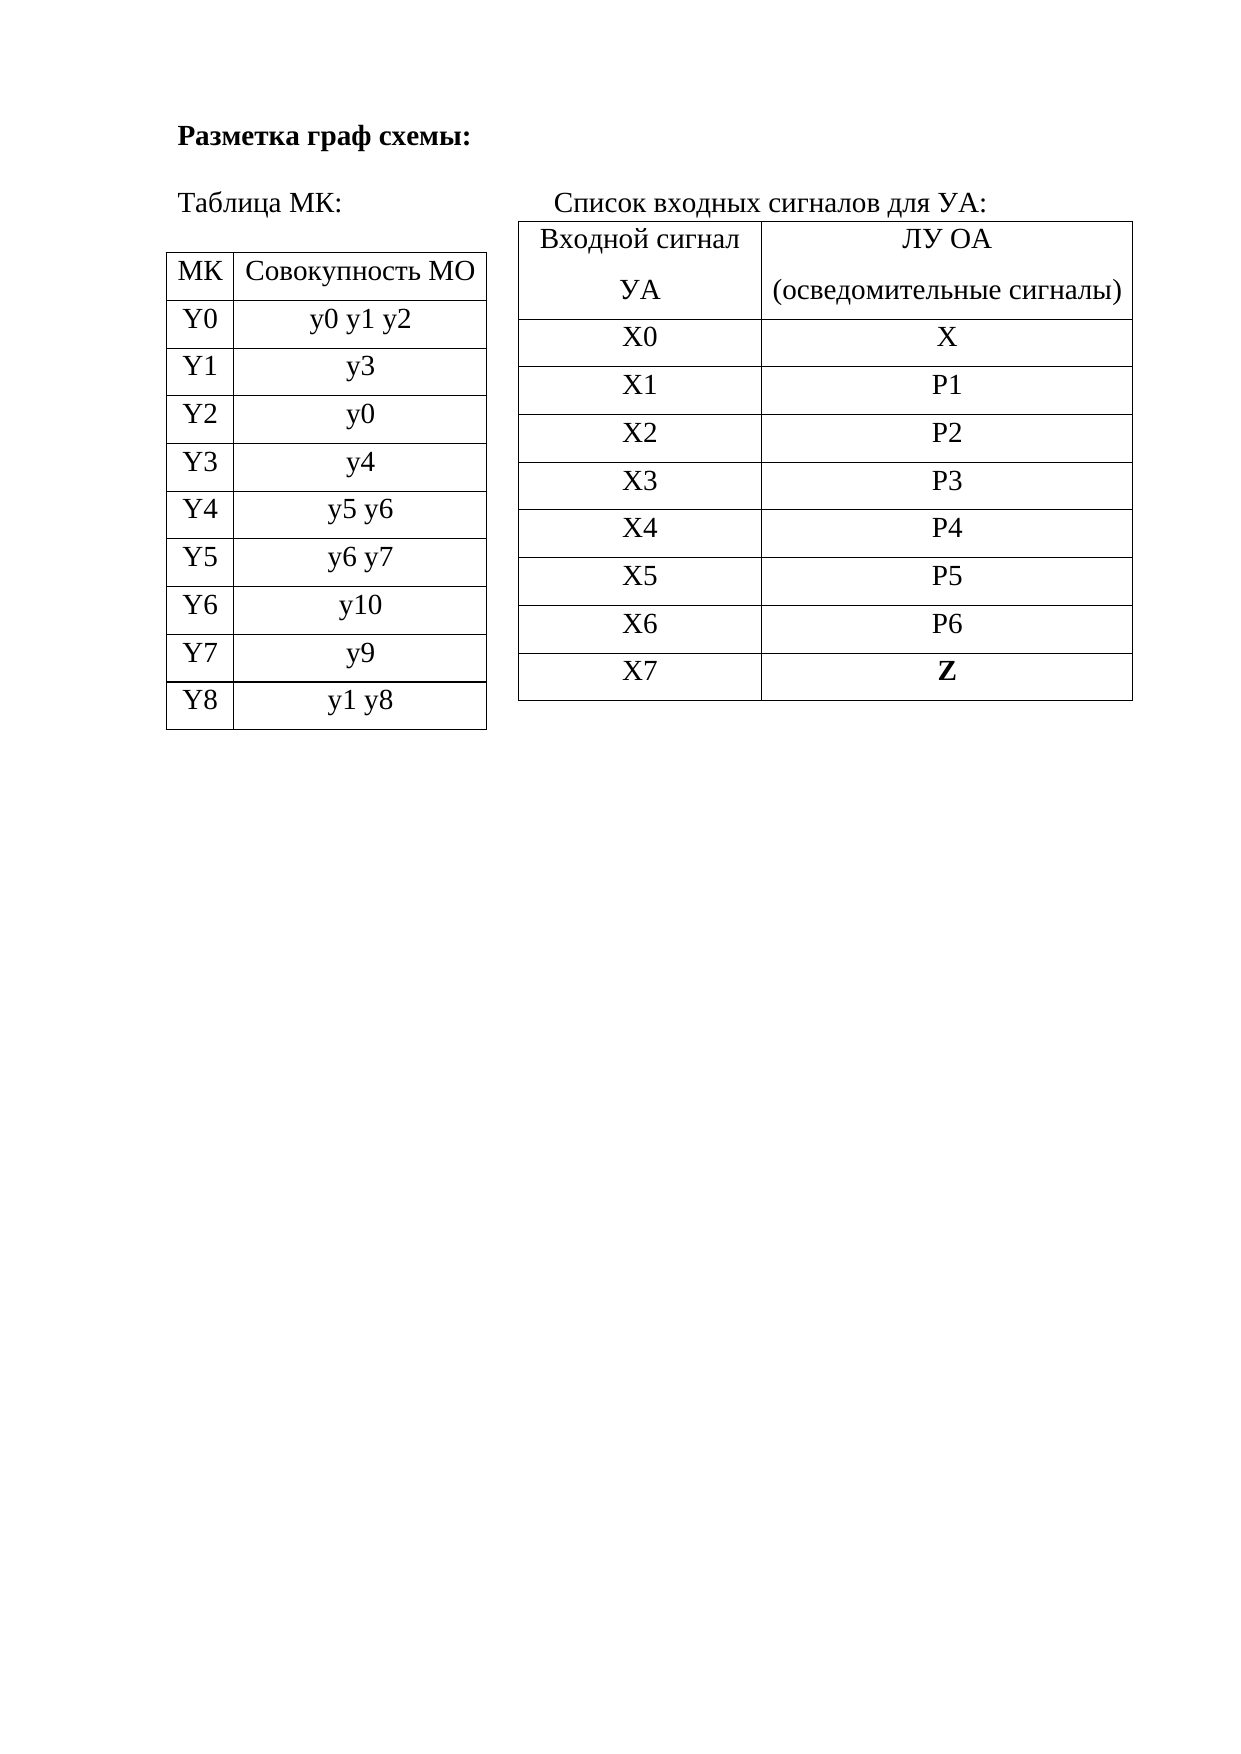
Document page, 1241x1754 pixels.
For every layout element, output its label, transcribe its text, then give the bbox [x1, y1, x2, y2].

table_cell P3 [762, 463, 1132, 509]
table_cell y4 [234, 444, 486, 491]
table_header МК [167, 253, 233, 300]
table_header Входной сигнал УА [519, 222, 761, 318]
table_cell Z [762, 654, 1132, 700]
table_cell P1 [762, 367, 1132, 414]
table_cell y5 y6 [234, 492, 486, 538]
table_cell y0 y1 y2 [234, 301, 486, 347]
table_cell P4 [762, 510, 1132, 557]
table_cell y6 y7 [234, 539, 486, 586]
table_cell P6 [762, 606, 1132, 652]
table_cell Y6 [167, 587, 233, 634]
table_cell Y5 [167, 539, 233, 586]
table_cell X4 [519, 510, 761, 557]
table_cell Y3 [167, 444, 233, 491]
table_cell y3 [234, 349, 486, 395]
table_cell X5 [519, 558, 761, 605]
table_cell Y1 [167, 349, 233, 395]
table_cell X0 [519, 320, 761, 366]
table_cell y10 [234, 587, 486, 634]
table_cell y9 [234, 635, 486, 681]
text Таблица МК: Список входных сигналов для УА: [177, 185, 1152, 219]
table_cell X2 [519, 415, 761, 462]
text Разметка граф схемы: [177, 118, 1152, 152]
table_cell Y0 [167, 301, 233, 347]
table_cell P2 [762, 415, 1132, 462]
table_cell Y4 [167, 492, 233, 538]
table_cell X7 [519, 654, 761, 700]
table_cell y1 y8 [234, 683, 486, 729]
table_cell P5 [762, 558, 1132, 605]
table_header Совокупность МО [234, 253, 486, 300]
table_cell Y7 [167, 635, 233, 681]
table_cell X [762, 320, 1132, 366]
table_header ЛУ ОА (осведомительные сигналы) [762, 222, 1132, 318]
table_cell y0 [234, 396, 486, 443]
table_cell X3 [519, 463, 761, 509]
table_cell Y2 [167, 396, 233, 443]
table_cell X6 [519, 606, 761, 652]
table_cell X1 [519, 367, 761, 414]
table_cell Y8 [167, 683, 233, 729]
